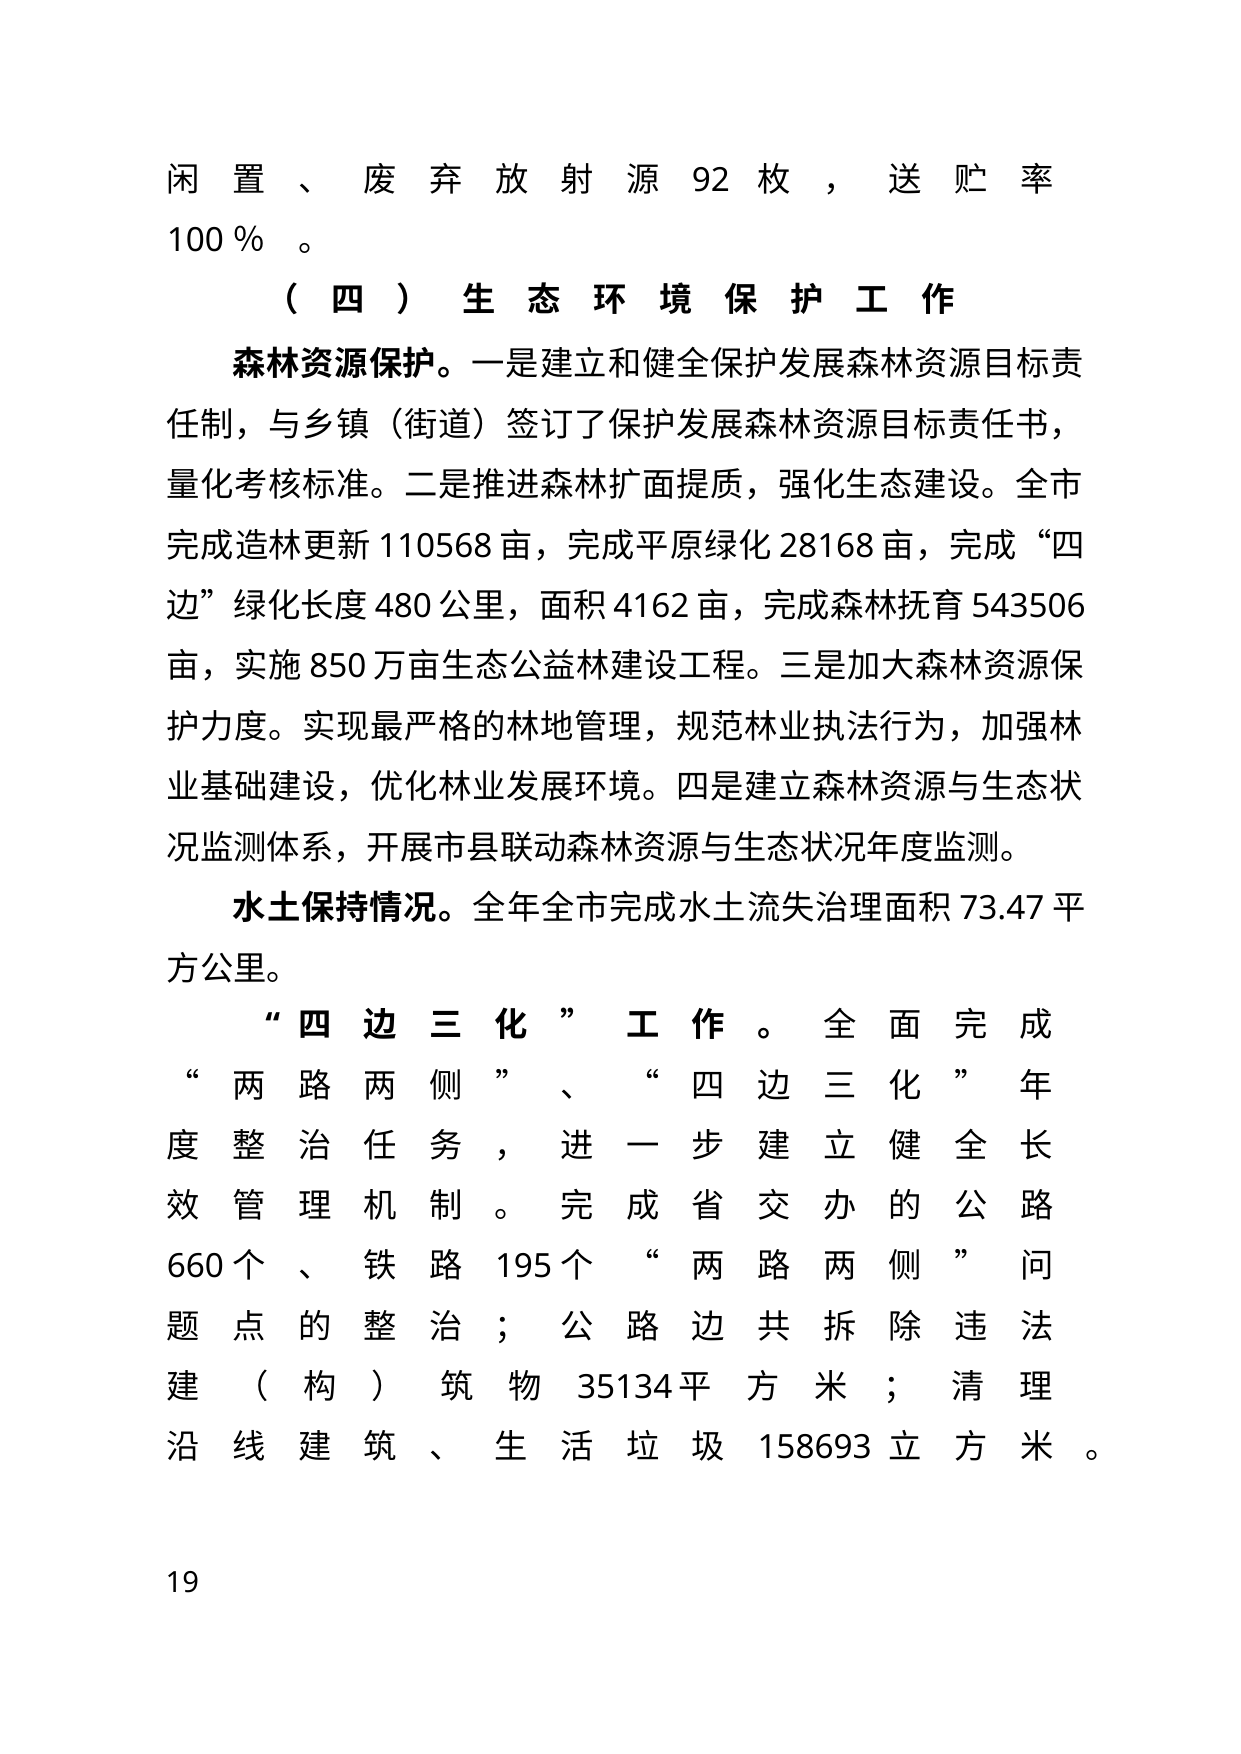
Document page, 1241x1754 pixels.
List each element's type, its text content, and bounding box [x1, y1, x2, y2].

text 水土保持情况。全年全市完成水土流失治理面积73.47平方公里。 [167, 871, 1085, 992]
text （四）生态环境保护工作 [167, 267, 1085, 327]
text “四边三化”工作。全面完成“两路两侧”、“四边三化”年度整治任务，进一步建立健全长效管理机制。完成省交办的公路660个、铁路195个“两路两侧”问题点的整治；公路边共拆除违法建（构）筑物35134平方米；清理沿线建筑、生活垃圾158693立方米。 [167, 992, 1085, 1474]
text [167, 146, 1085, 267]
text 森林资源保护。一是建立和健全保护发展森林资源目标责任制，与乡镇（街道）签订了保护发展森林资源目标责任书，量化考核标准。二是推进森林扩面提质，强化生态建设。全市完成造林更新110568亩，完成平原绿化28168亩，完成“四边”绿化长度，面积4162亩，完成森林抚育543506亩，实施850万亩生态公益林建设工程。三是加大森林资源保护力度。实现最严格的林地管理，规范林业执法行为，加强林业基础建设，优化林业发展环境。四是建立森林资源与生态状况监测体系，开展市县联动森林资源与生态状况年度监测。 [167, 327, 1085, 871]
